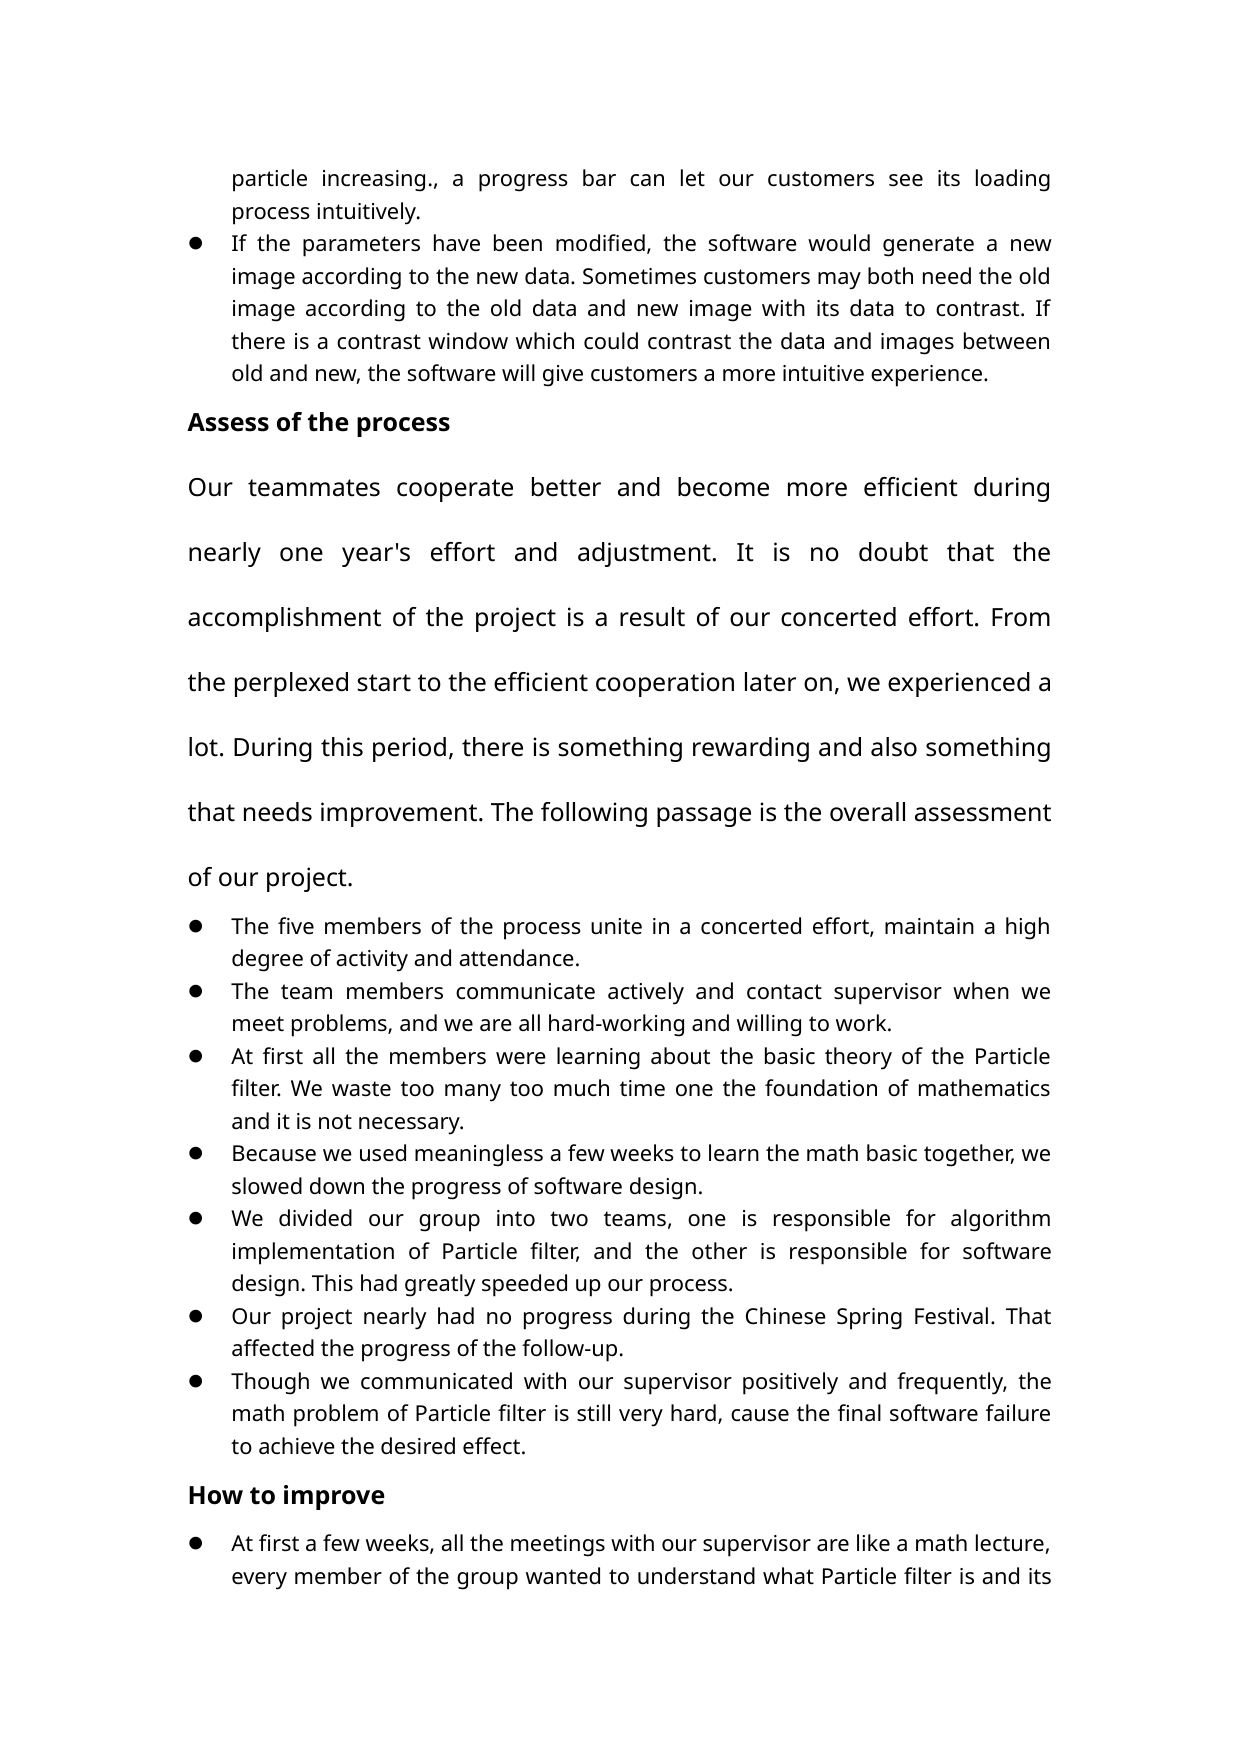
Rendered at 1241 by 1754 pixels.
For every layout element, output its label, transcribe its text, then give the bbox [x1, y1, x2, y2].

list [187, 1527, 1053, 1592]
list At first all the members were learning about the basic theory of the Particle filter. We waste too many too much time one the foundation of mathematics and it is not necessary. [187, 1039, 1053, 1137]
list We divided our group into two teams, one is responsible for algorithm implementation of Particle filter, and the other is responsible for software design. This had greatly speeded up our process. [187, 1202, 1053, 1299]
list Because we used meaningless a few weeks to learn the math basic together, we slowed down the progress of software design. [187, 1137, 1053, 1202]
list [187, 162, 1053, 227]
text How to improve [187, 1462, 1053, 1527]
text Our teammates cooperate better and become more efficient during nearly one year's effort and adjustment. It is no doubt that the accomplishment of the project is a result of our concerted effort. From the perplexed start to the efficient cooperation later on, we experienced a lot. During this period, there is something rewarding and also something that needs improvement. The following passage is the overall assessment of our project. [187, 454, 1053, 909]
list Though we communicated with our supervisor positively and frequently, the math problem of Particle filter is still very hard, cause the final software failure to achieve the desired effect. [187, 1364, 1053, 1462]
list The team members communicate actively and contact supervisor when we meet problems, and we are all hard-working and willing to work. [187, 974, 1053, 1039]
list Our project nearly had no progress during the Chinese Spring Festival. That affected the progress of the follow-up. [187, 1299, 1053, 1364]
text Assess of the process [187, 389, 1053, 454]
list The five members of the process unite in a concerted effort, maintain a high degree of activity and attendance. [187, 909, 1053, 974]
list If the parameters have been modified, the software would generate a new image according to the new data. Sometimes customers may both need the old image according to the old data and new image with its data to contrast. If there is a contrast window which could contrast the data and images between old and new, the software will give customers a more intuitive experience. [187, 227, 1053, 389]
